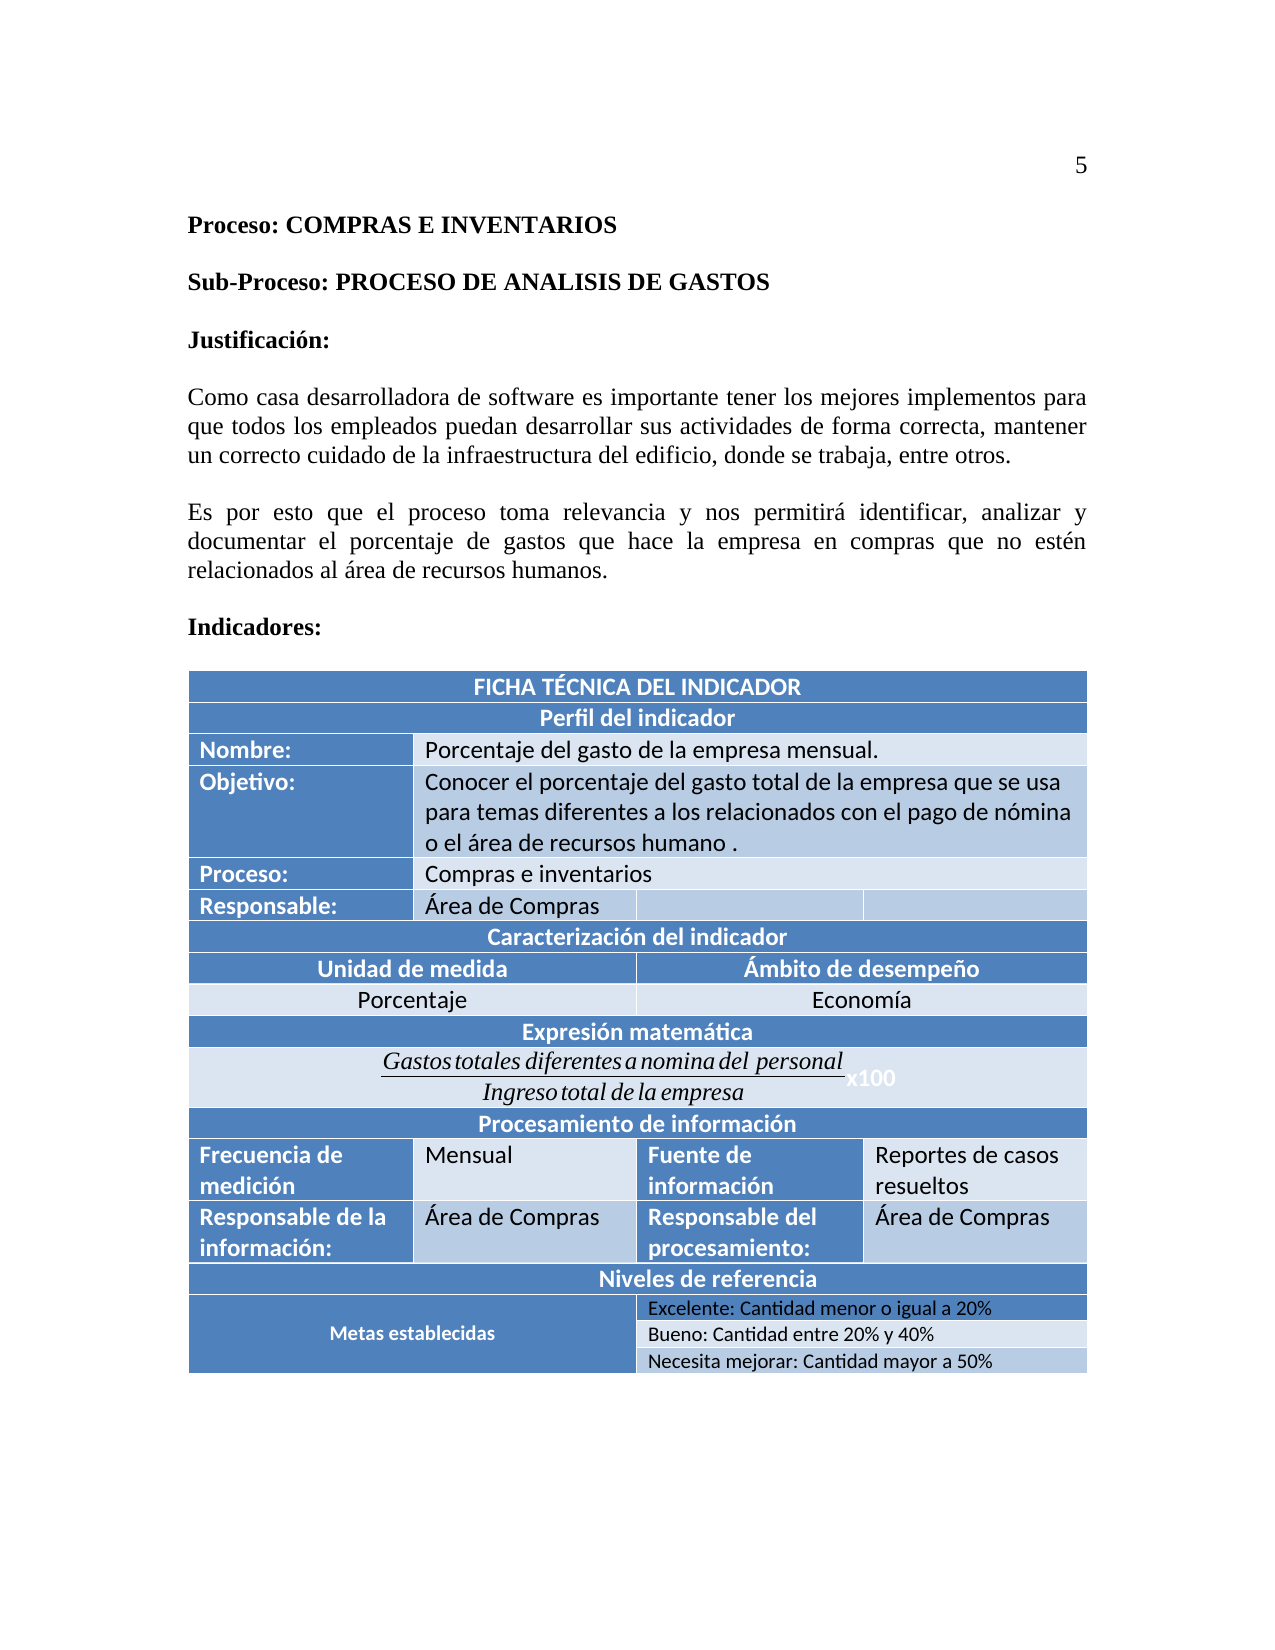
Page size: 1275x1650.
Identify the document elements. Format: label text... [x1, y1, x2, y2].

table_header FICHA TÉCNICA DEL INDICADOR [189, 671, 1087, 702]
table_cell Nombre: [189, 734, 413, 765]
text Es por esto que el proceso toma relevancia y nos permitirá identificar, analizar y documentar el porcentaje de gastos que hace la empresa en compras que no estén relacionados al área de recursos humanos. [187, 497, 1087, 584]
table_cell Mensual [414, 1139, 636, 1200]
table_cell Responsable de la información: [189, 1201, 413, 1262]
table_cell Compras e inventarios [414, 858, 1087, 889]
text Proceso: COMPRAS E INVENTARIOS [187, 210, 1087, 239]
table_cell x100 [189, 1048, 1087, 1107]
table_cell Metas establecidas [189, 1295, 636, 1373]
table_cell Objetivo: [189, 766, 413, 857]
table_cell Responsable: [189, 890, 413, 920]
table_cell Unidad de medida [189, 953, 636, 983]
table_cell Área de Compras [864, 1201, 1087, 1262]
table_cell [637, 890, 863, 920]
table_cell Economía [637, 985, 1087, 1015]
table_cell Conocer el porcentaje del gasto total de la empresa que se usa para temas diferentes a los relacionados con el pago de nómina o el área de recursos humano . [414, 766, 1087, 857]
table_cell Necesita mejorar: Cantidad mayor a 50% [637, 1348, 1087, 1373]
table_cell Porcentaje [189, 985, 636, 1015]
table_cell Reportes de casos resueltos [864, 1139, 1087, 1200]
table_cell Proceso: [189, 858, 413, 889]
table_cell Caracterización del indicador [189, 921, 1087, 952]
text Indicadores: [187, 612, 1087, 641]
table_cell Porcentaje del gasto de la empresa mensual. [414, 734, 1087, 765]
table_cell Ámbito de desempeño [637, 953, 1087, 983]
table_cell Frecuencia de medición [189, 1139, 413, 1200]
text Como casa desarrolladora de software es importante tener los mejores implementos para que todos los empleados puedan desarrollar sus actividades de forma correcta, mantener un correcto cuidado de la infraestructura del edificio, donde se trabaja, entre otros. [187, 382, 1087, 469]
table_cell Procesamiento de información [189, 1108, 1087, 1138]
table_cell Excelente: Cantidad menor o igual a 20% [637, 1295, 1087, 1320]
text Sub-Proceso: PROCESO DE ANALISIS DE GASTOS [187, 267, 1087, 296]
text Justificación: [187, 325, 1087, 354]
table_cell Área de Compras [414, 890, 636, 920]
table_cell Responsable del procesamiento: [637, 1201, 863, 1262]
table_cell [864, 890, 1087, 920]
table_cell Perfil del indicador [189, 703, 1087, 733]
table_cell Bueno: Cantidad entre 20% y 40% [637, 1321, 1087, 1347]
table_cell Área de Compras [414, 1201, 636, 1262]
table_cell Fuente de información [637, 1139, 863, 1200]
table_cell Expresión matemática [189, 1016, 1087, 1047]
table_cell Niveles de referencia [189, 1264, 1087, 1294]
